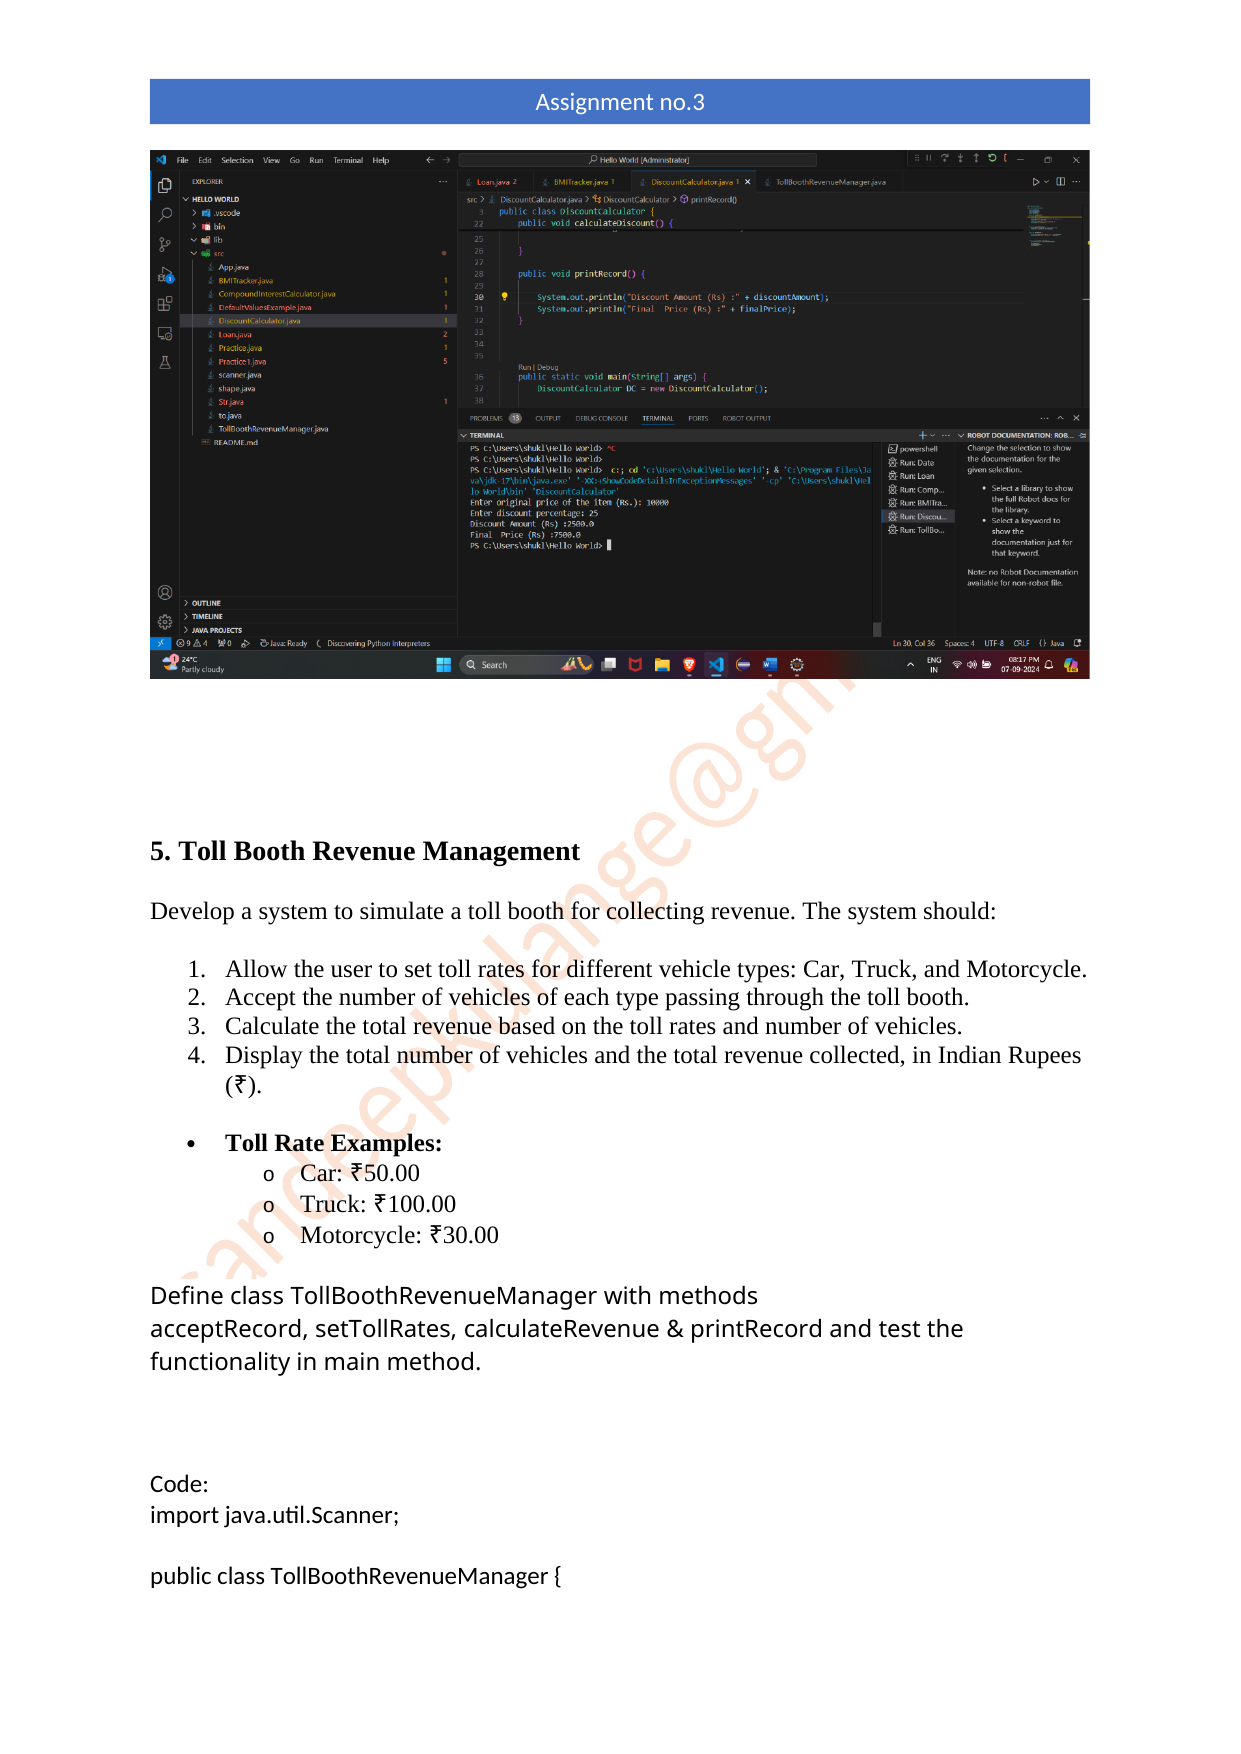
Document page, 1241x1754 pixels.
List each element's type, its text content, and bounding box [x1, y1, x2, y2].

list Toll Rate Examples: [187, 1128, 1090, 1157]
text Code: [150, 1468, 1090, 1499]
text Define class TollBoothRevenueManager with methods acceptRecord, setTollRates, calculateRevenue & printRecord and test the functionality in main method. [482, 1279, 1090, 1377]
list Display the total number of vehicles and the total revenue collected, in Indian Rupees (₹). [187, 1040, 1090, 1099]
text 5. Toll Booth Revenue Management [150, 834, 1090, 867]
list Allow the user to set toll rates for different vehicle types: Car, Truck, and Motorcycle. [187, 954, 1090, 982]
list Truck: ₹100.00 [262, 1188, 1090, 1219]
list Accept the number of vehicles of each type passing through the toll booth. [187, 982, 1090, 1011]
text Develop a system to simulate a toll booth for collecting revenue. The system should: [150, 896, 1090, 924]
list Car: ₹50.00 [262, 1157, 1090, 1188]
list Motorcycle: ₹30.00 [262, 1219, 1090, 1250]
picture [150, 150, 1090, 679]
list Calculate the total revenue based on the toll rates and number of vehicles. [187, 1011, 1090, 1040]
text import java.util.Scanner; [150, 1499, 1090, 1529]
text public class TollBoothRevenueManager { [150, 1560, 1090, 1591]
